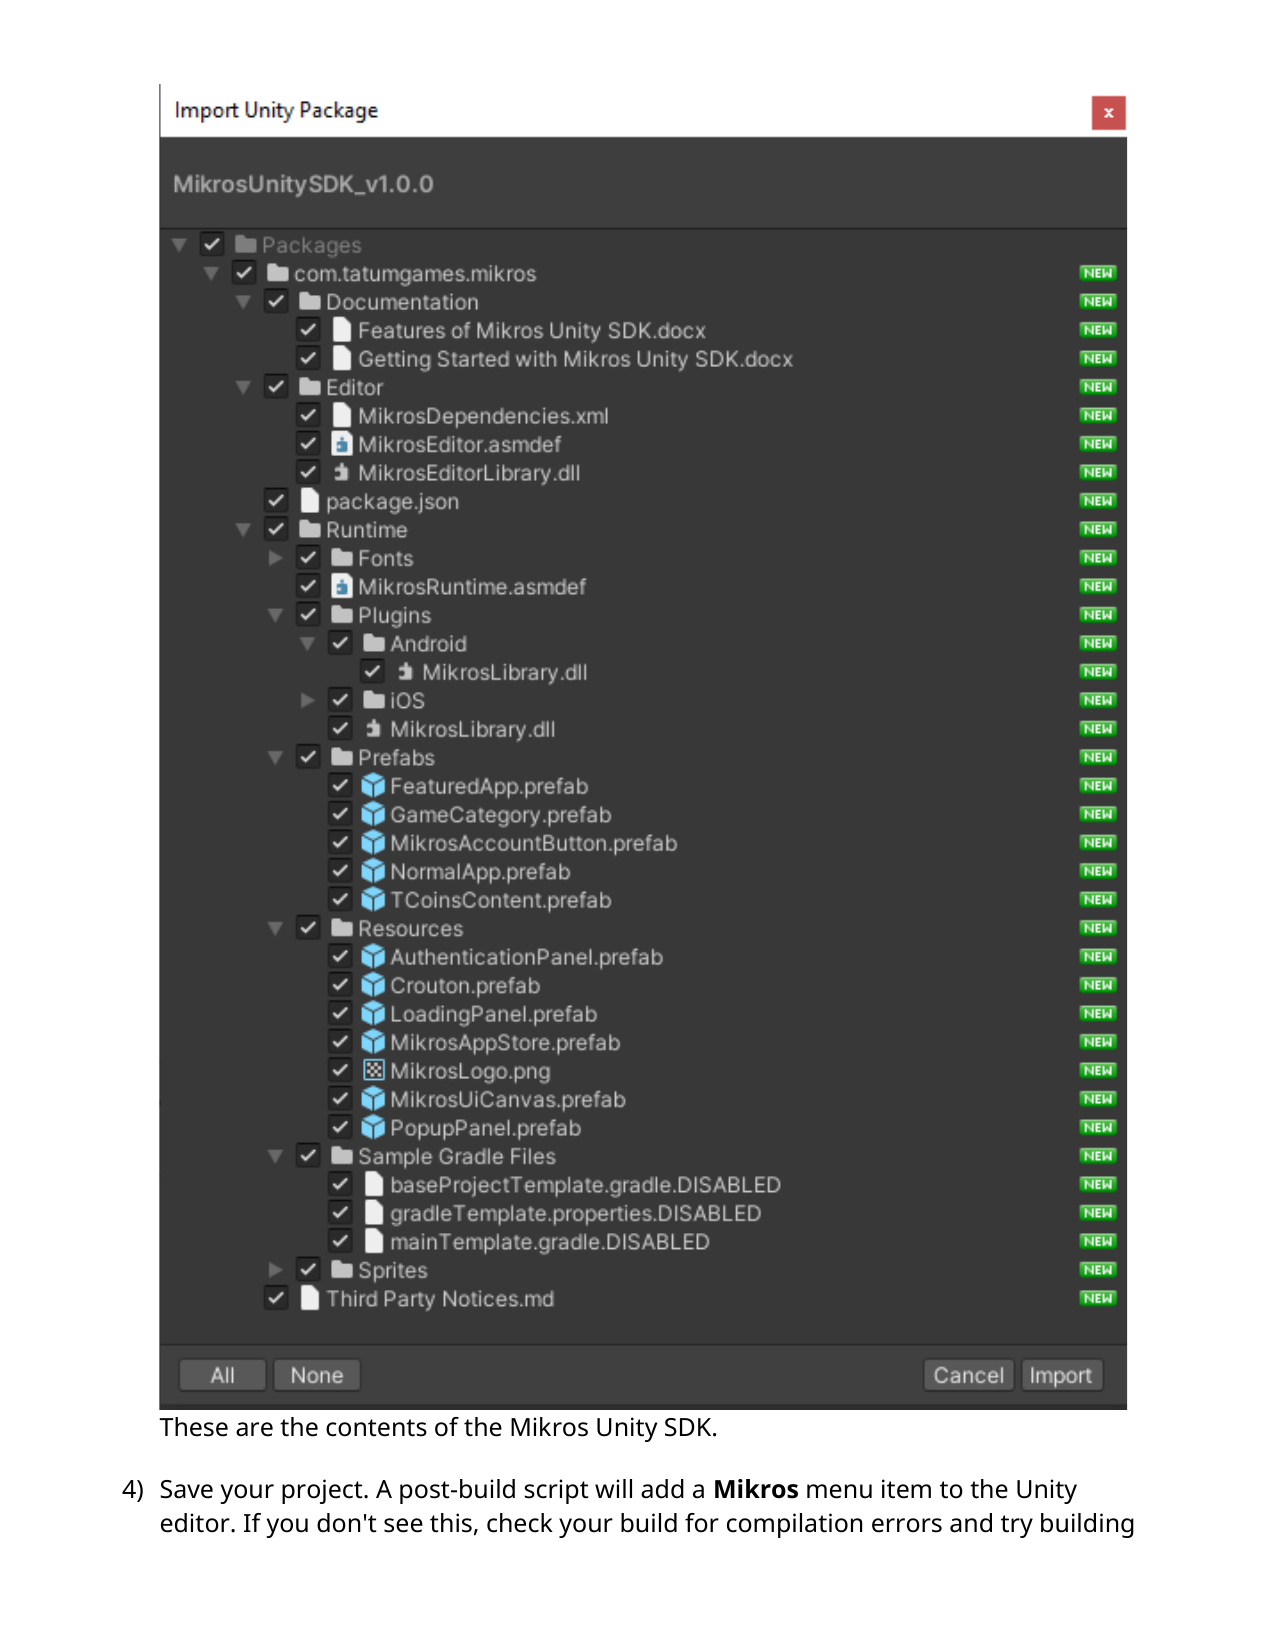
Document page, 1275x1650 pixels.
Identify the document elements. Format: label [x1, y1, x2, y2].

picture [159, 84, 1128, 1410]
list [122, 84, 1153, 1472]
list [122, 1472, 1153, 1540]
